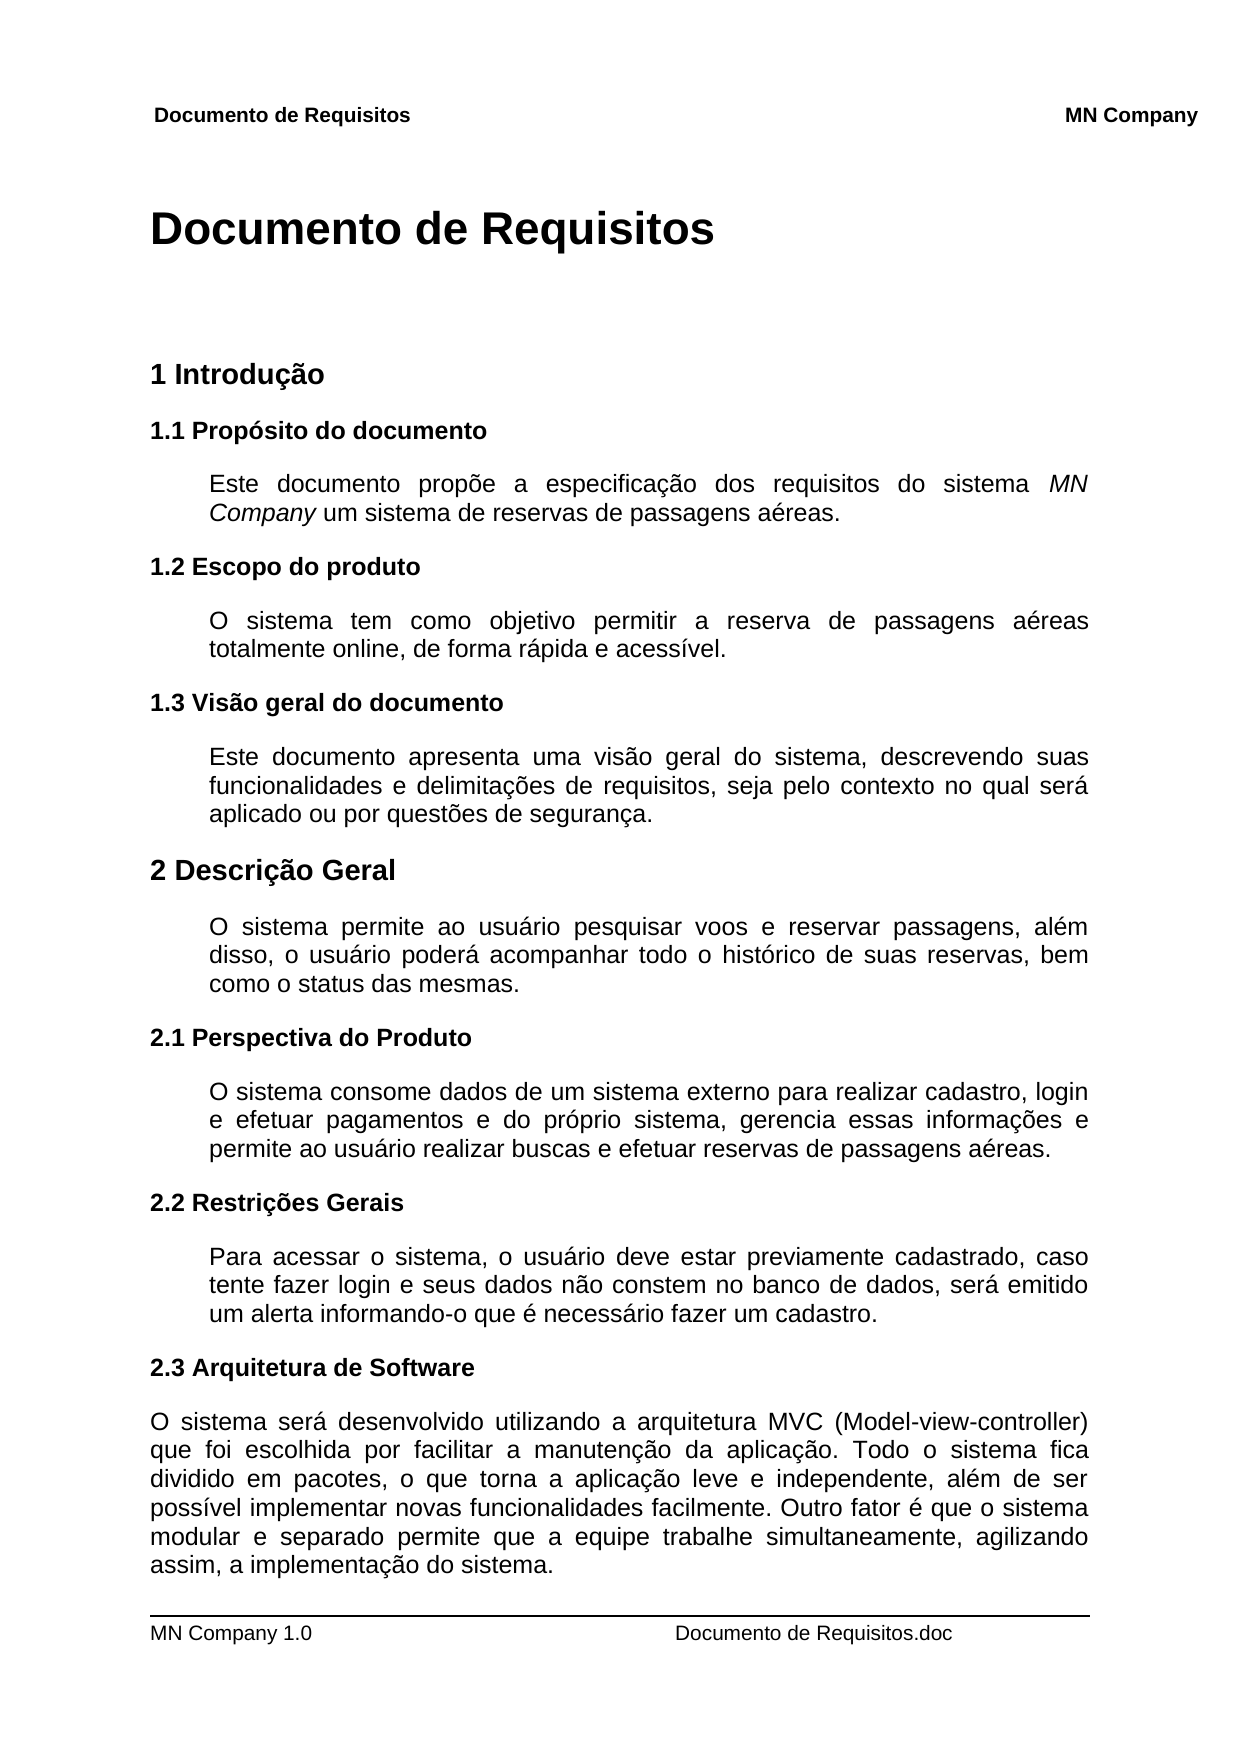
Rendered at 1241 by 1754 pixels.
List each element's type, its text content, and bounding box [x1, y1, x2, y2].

text Documento de Requisitos [150, 202, 1090, 254]
text Este documento propõe a especificação dos requisitos do sistema MN Company um sistema de reservas de passagens aéreas. [209, 469, 1090, 527]
text 2 Descrição Geral [150, 853, 1090, 887]
text 2.2 Restrições Gerais [150, 1188, 1090, 1217]
text 1 Introdução [150, 357, 1090, 391]
text 1.1 Propósito do documento [150, 416, 1090, 444]
text 2.3 Arquitetura de Software [150, 1353, 1090, 1382]
text O sistema será desenvolvido utilizando a arquitetura MVC (Model-view-controller) que foi escolhida por facilitar a manutenção da aplicação. Todo o sistema fica dividido em pacotes, o que torna a aplicação leve e independente, além de ser possível implementar novas funcionalidades facilmente. Outro fator é que o sistema modular e separado permite que a equipe trabalhe simultaneamente, agilizando assim, a implementação do sistema. [150, 1407, 1090, 1579]
text Para acessar o sistema, o usuário deve estar previamente cadastrado, caso tente fazer login e seus dados não constem no banco de dados, será emitido um alerta informando-o que é necessário fazer um cadastro. [209, 1242, 1090, 1328]
text O sistema permite ao usuário pesquisar voos e reservar passagens, além disso, o usuário poderá acompanhar todo o histórico de suas reservas, bem como o status das mesmas. [209, 912, 1090, 998]
text 1.2 Escopo do produto [150, 552, 1090, 581]
text 1.3 Visão geral do documento [150, 688, 1090, 717]
text O sistema consome dados de um sistema externo para realizar cadastro, login e efetuar pagamentos e do próprio sistema, gerencia essas informações e permite ao usuário realizar buscas e efetuar reservas de passagens aéreas. [209, 1077, 1090, 1163]
text 2.1 Perspectiva do Produto [150, 1023, 1090, 1052]
text Este documento apresenta uma visão geral do sistema, descrevendo suas funcionalidades e delimitações de requisitos, seja pelo contexto no qual será aplicado ou por questões de segurança. [209, 742, 1090, 828]
text O sistema tem como objetivo permitir a reserva de passagens aéreas totalmente online, de forma rápida e acessível. [209, 606, 1090, 663]
